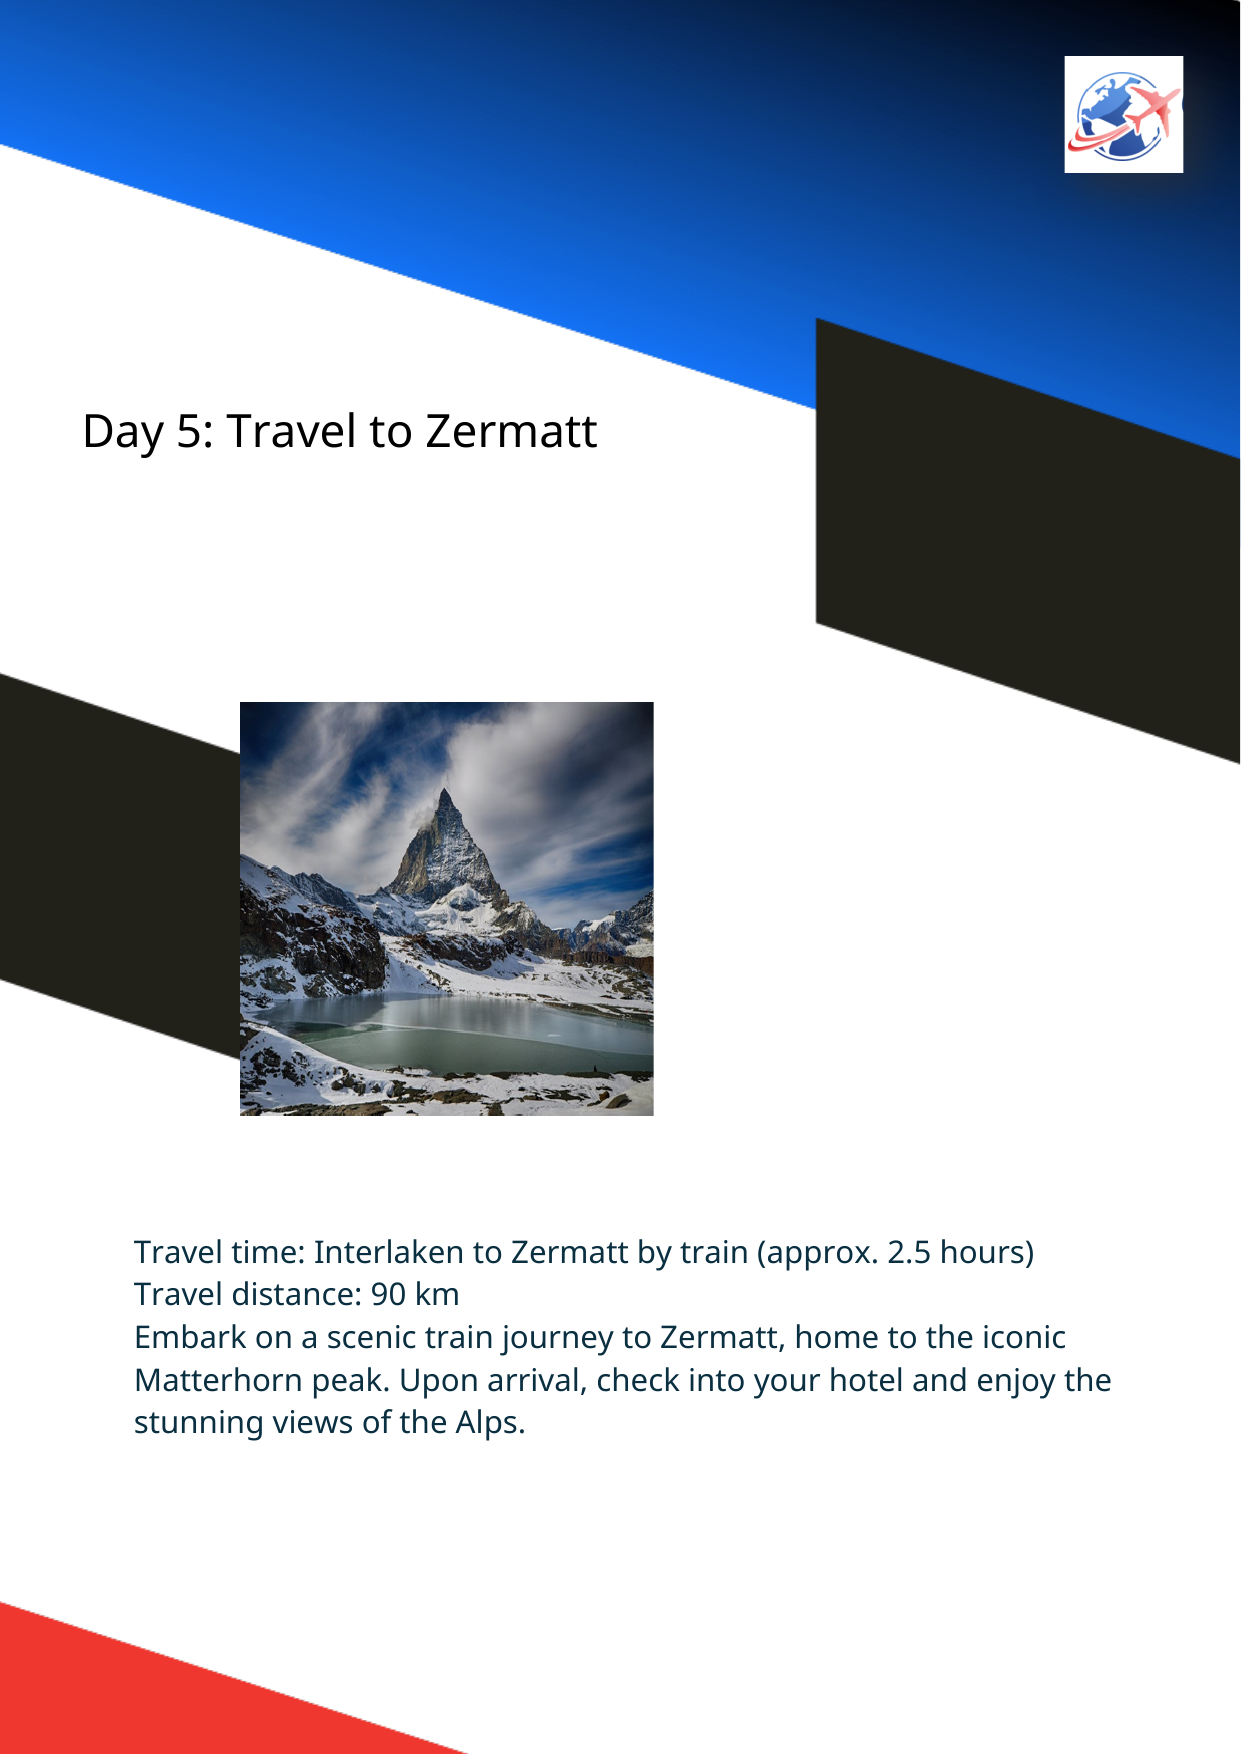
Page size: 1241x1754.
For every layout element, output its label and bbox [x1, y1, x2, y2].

picture [0, 0, 1241, 1116]
picture [0, 1547, 691, 1754]
